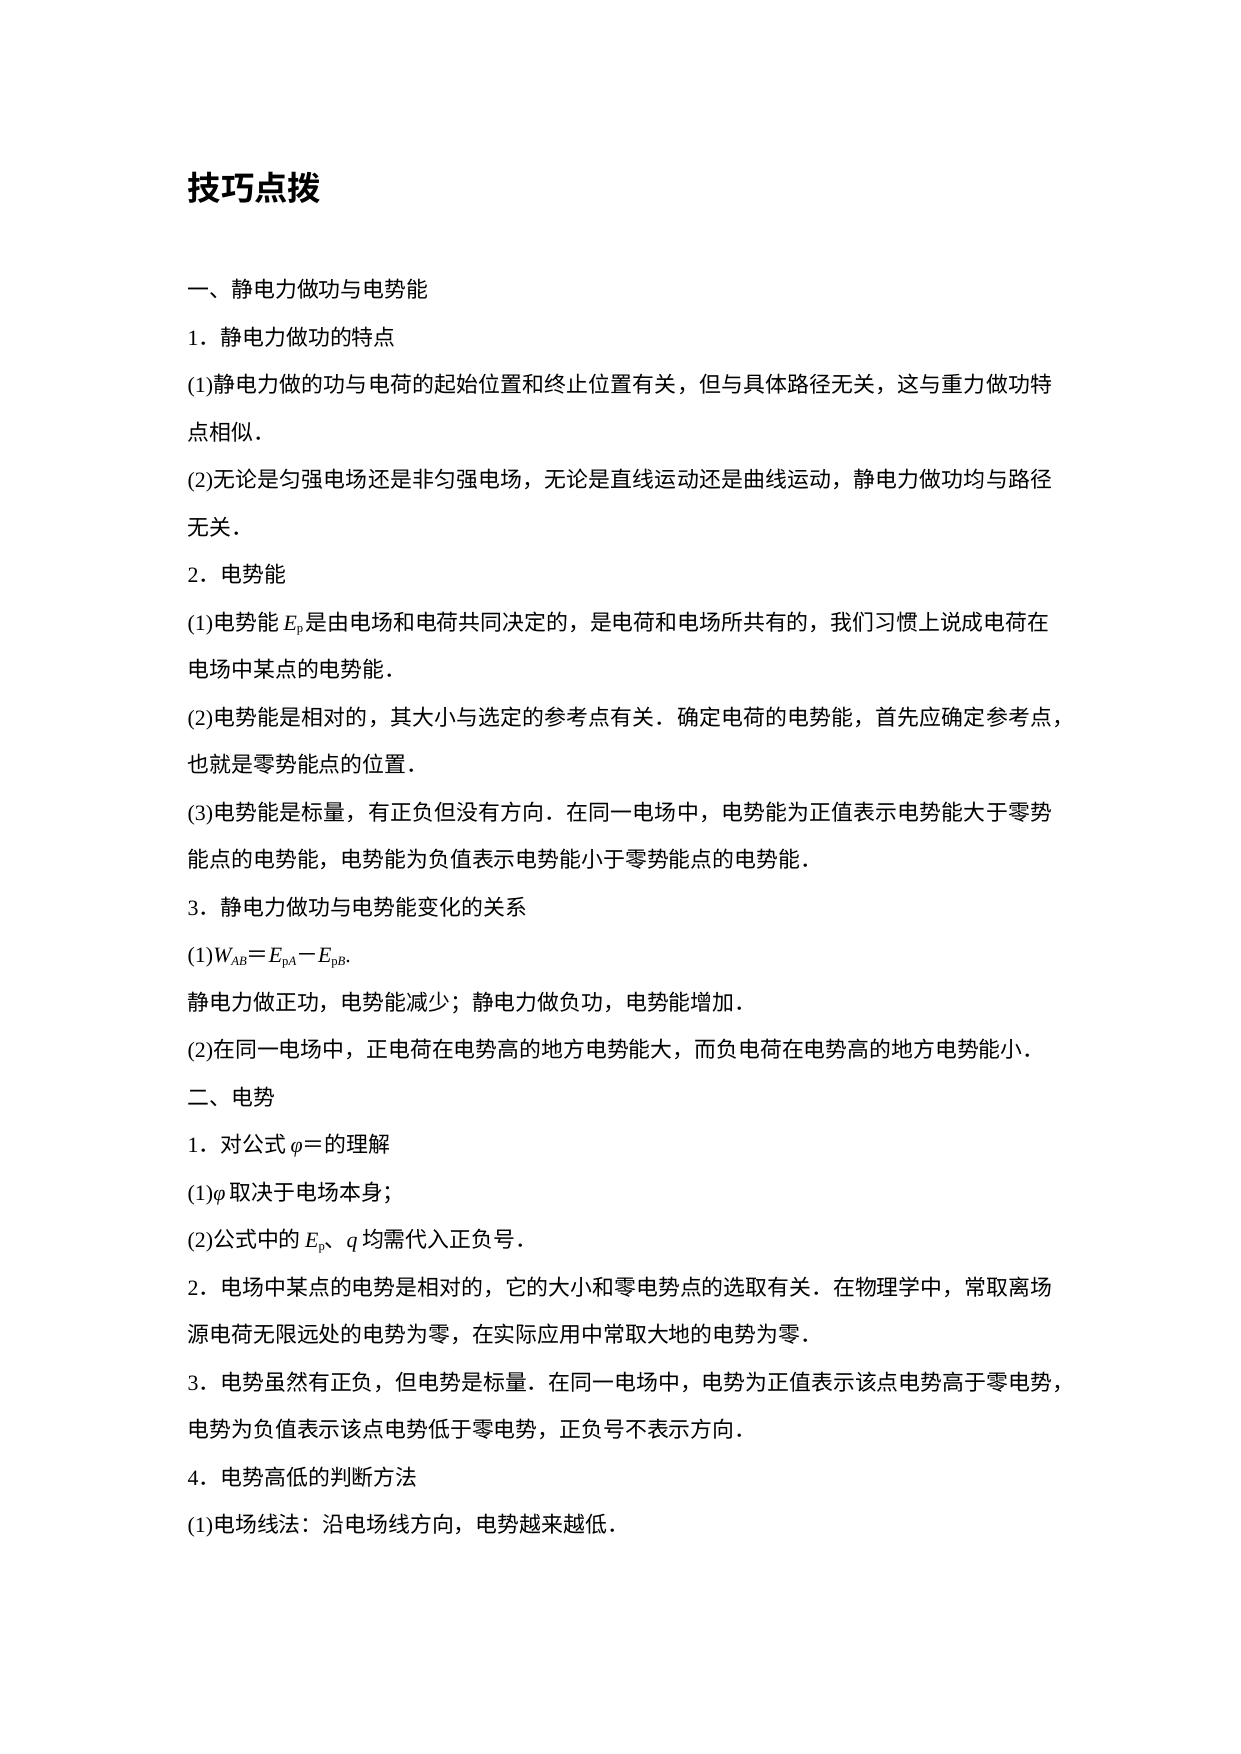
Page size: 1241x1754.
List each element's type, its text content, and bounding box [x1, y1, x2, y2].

text (2)公式中的Ep、q均需代入正负号． [187, 1222, 1053, 1254]
text (1)电势能Ep是由电场和电荷共同决定的，是电荷和电场所共有的，我们习惯上说成电荷在电场中某点的电势能． [187, 605, 1053, 684]
text (2)无论是匀强电场还是非匀强电场，无论是直线运动还是曲线运动，静电力做功均与路径无关． [187, 462, 1053, 542]
text 1．静电力做功的特点 [187, 320, 1053, 352]
text 2．电场中某点的电势是相对的，它的大小和零电势点的选取有关．在物理学中，常取离场源电荷无限远处的电势为零，在实际应用中常取大地的电势为零． [187, 1270, 1053, 1349]
text 一、静电力做功与电势能 [187, 272, 1053, 304]
text 3．静电力做功与电势能变化的关系 [187, 890, 1053, 922]
text 静电力做正功，电势能减少；静电力做负功，电势能增加． [187, 985, 1053, 1017]
text (3)电势能是标量，有正负但没有方向．在同一电场中，电势能为正值表示电势能大于零势能点的电势能，电势能为负值表示电势能小于零势能点的电势能． [187, 795, 1053, 874]
text (1)静电力做的功与电荷的起始位置和终止位置有关，但与具体路径无关，这与重力做功特点相似． [187, 367, 1053, 447]
text 二、电势 [187, 1080, 1053, 1112]
text 3．电势虽然有正负，但电势是标量．在同一电场中，电势为正值表示该点电势高于零电势，电势为负值表示该点电势低于零电势，正负号不表示方向． [187, 1365, 1053, 1444]
text (1)电场线法：沿电场线方向，电势越来越低． [187, 1507, 1053, 1539]
text 4．电势高低的判断方法 [187, 1460, 1053, 1492]
text (2)电势能是相对的，其大小与选定的参考点有关．确定电荷的电势能，首先应确定参考点，也就是零势能点的位置． [187, 700, 1053, 779]
text (1)φ取决于电场本身； [187, 1175, 1053, 1207]
text (1)WAB＝EpA－EpB. [187, 937, 1053, 969]
text 1．对公式φ＝的理解 [187, 1127, 1053, 1159]
text 2．电势能 [187, 557, 1053, 589]
subtitle 技巧点拨 [187, 162, 1053, 210]
text (2)在同一电场中，正电荷在电势高的地方电势能大，而负电荷在电势高的地方电势能小． [187, 1032, 1053, 1064]
